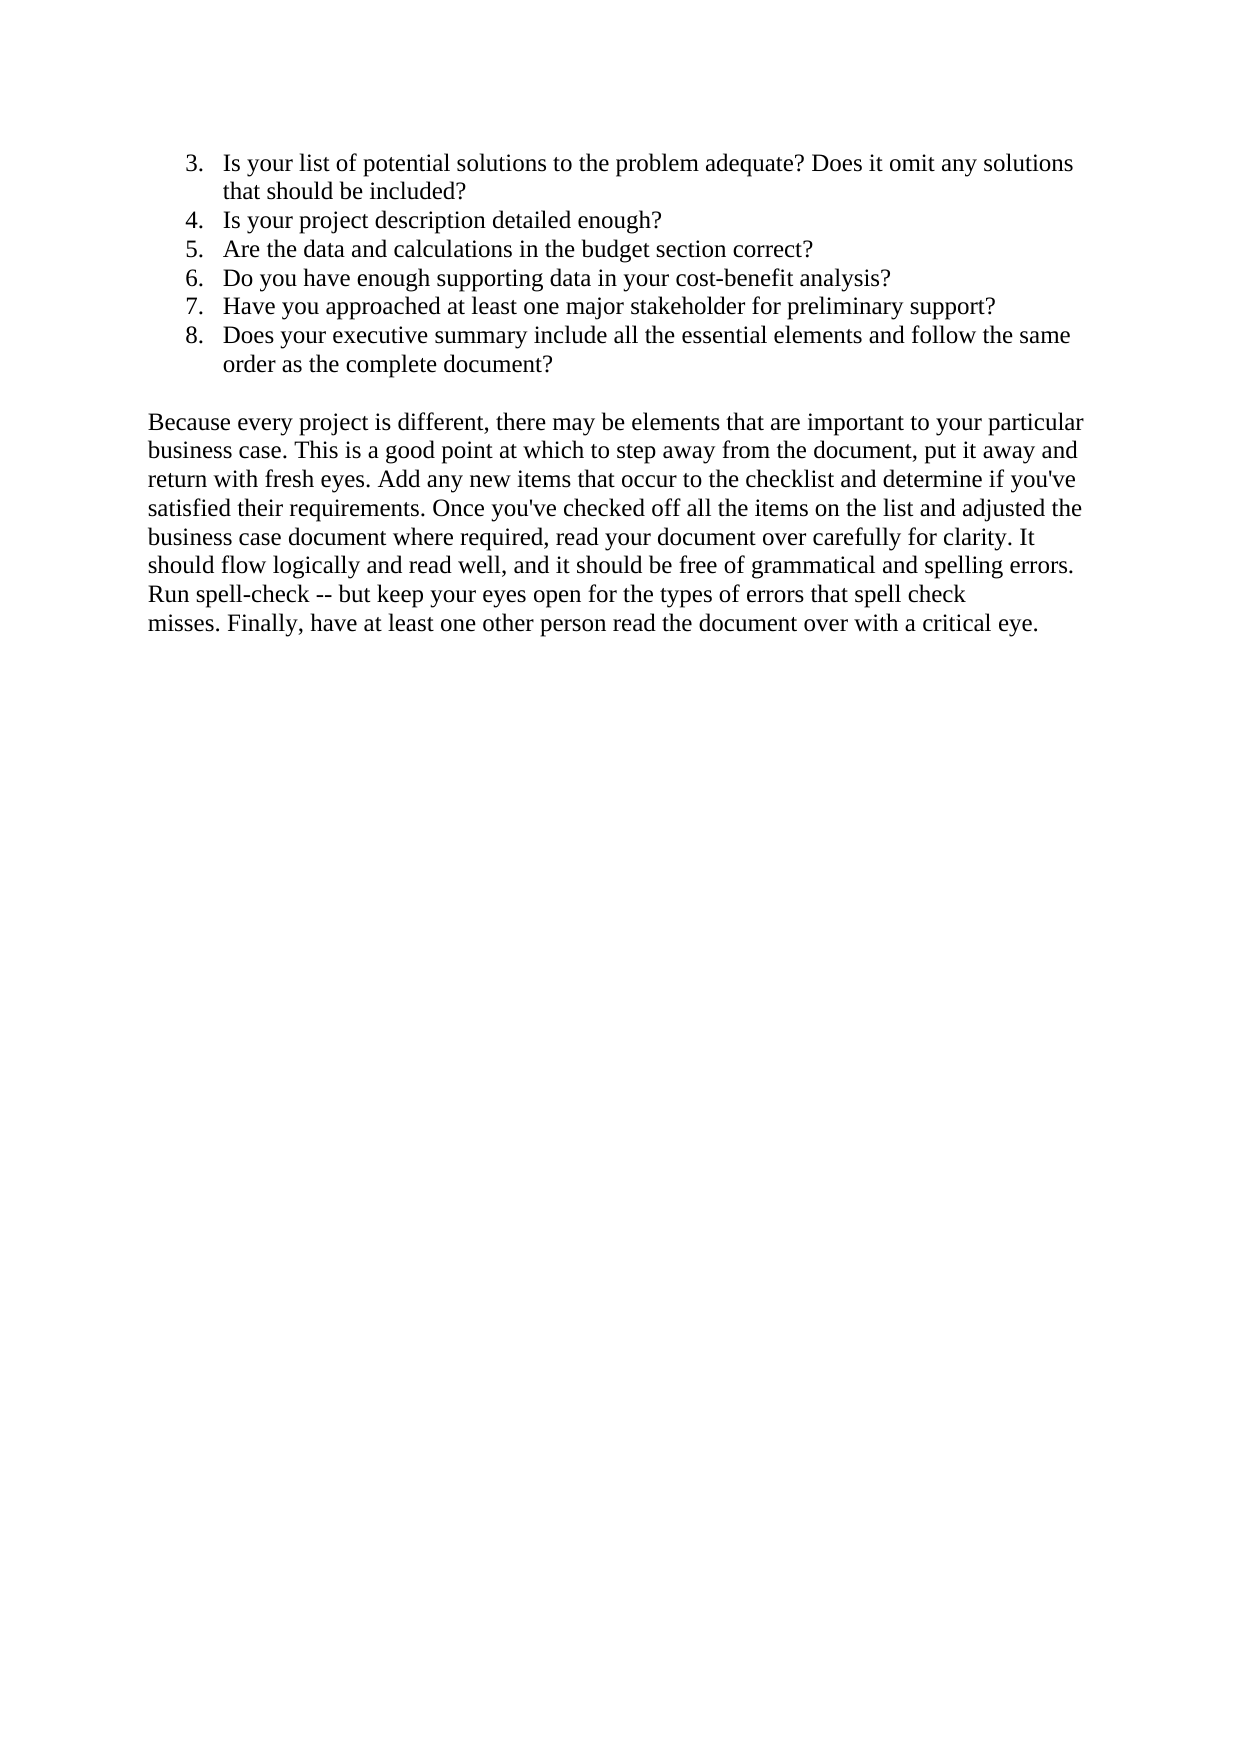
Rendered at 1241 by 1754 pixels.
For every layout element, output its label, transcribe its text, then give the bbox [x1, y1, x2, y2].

text Because every project is different, there may be elements that are important to your particular business case. This is a good point at which to step away from the document, put it away and return with fresh eyes. Add any new items that occur to the checklist and determine if you've satisfied their requirements. Once you've checked off all the items on the list and adjusted the business case document where required, read your document over carefully for clarity. It should flow logically and read well, and it should be free of grammatical and spelling errors. Run spell-check -- but keep your eyes open for the types of errors that spell check misses. Finally, have at least one other person read the document over with a critical eye. [148, 407, 1093, 637]
list Do you have enough supporting data in your cost-benefit analysis? [185, 263, 1093, 291]
list Is your project description detailed enough? [185, 205, 1093, 234]
list Have you approached at least one major stakeholder for preliminary support? [185, 291, 1093, 320]
list Is your list of potential solutions to the problem adequate? Does it omit any solutions that should be included? [185, 148, 1093, 205]
list Are the data and calculations in the budget section correct? [185, 234, 1093, 263]
list Does your executive summary include all the essential elements and follow the same order as the complete document? [185, 320, 1093, 378]
